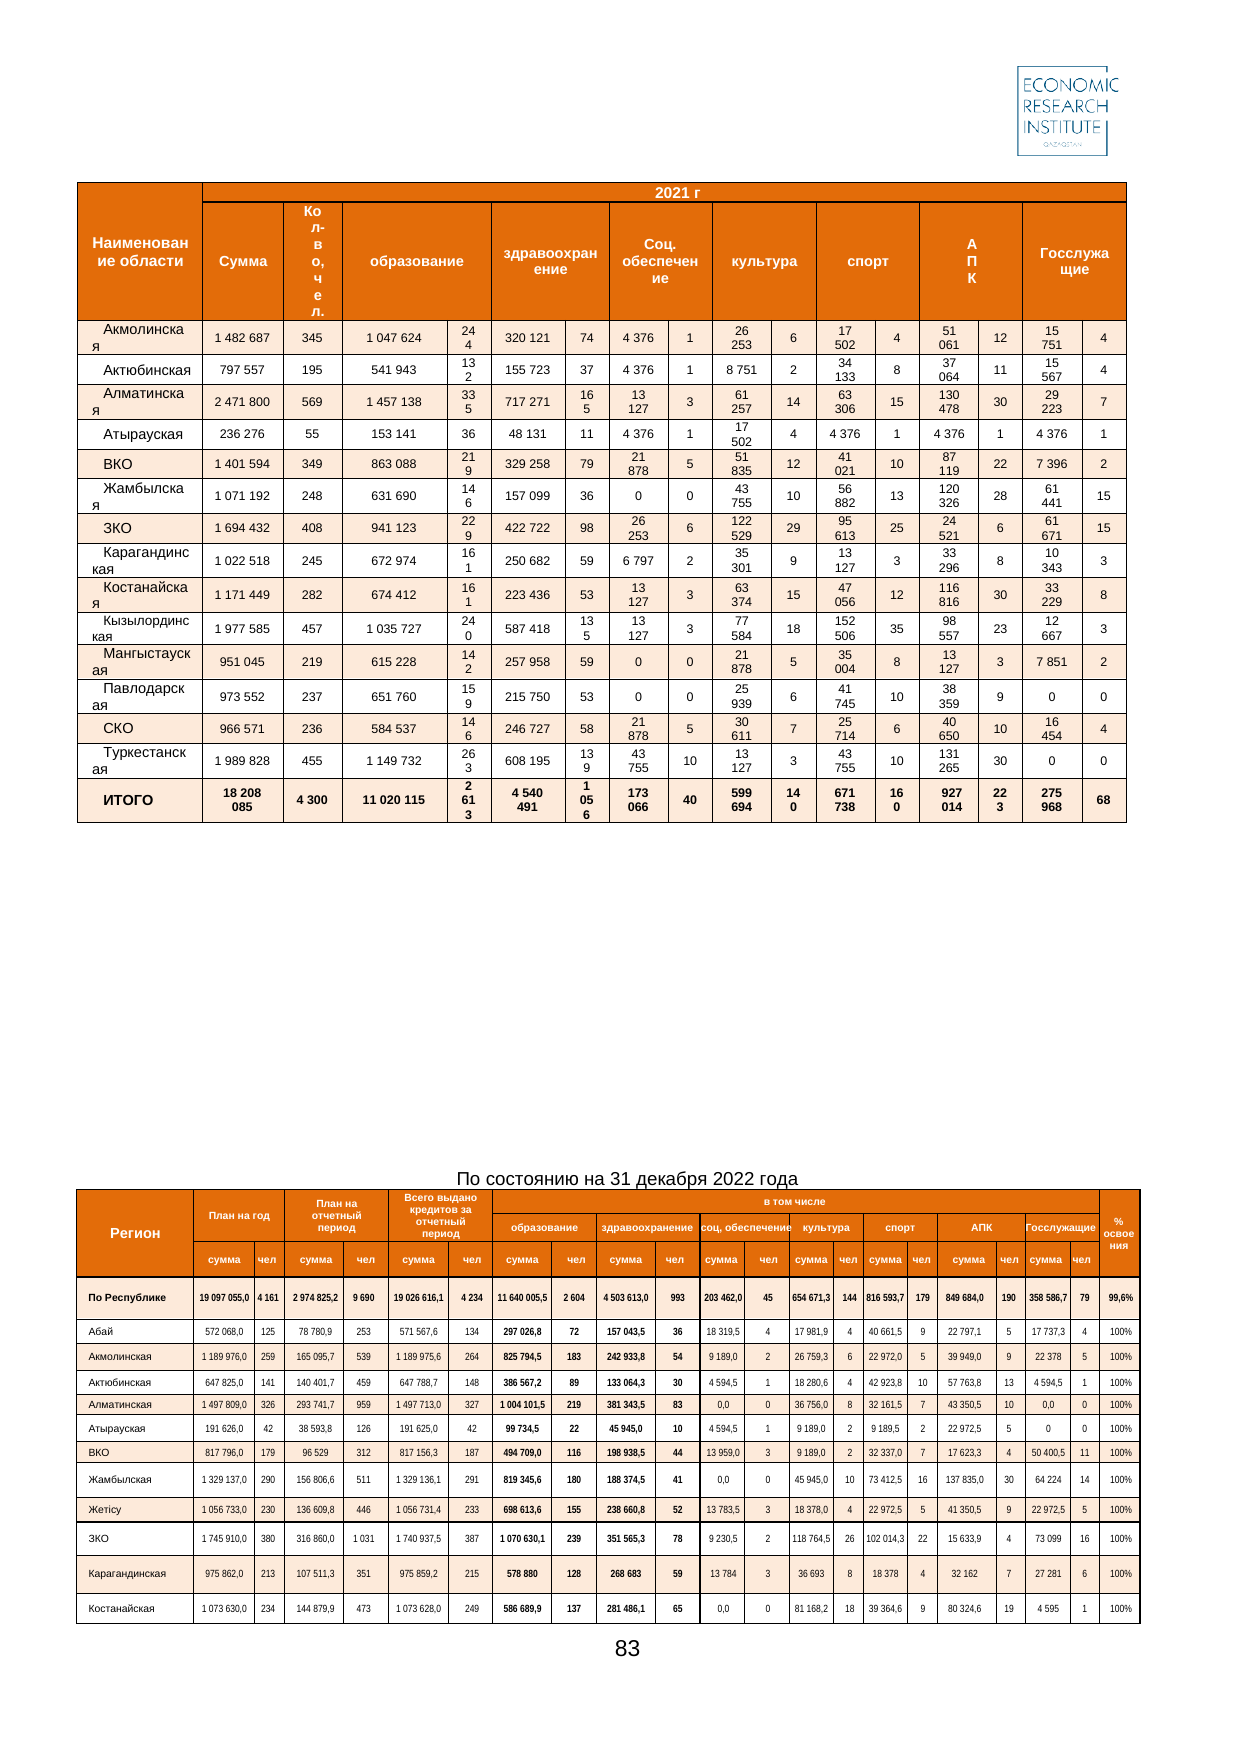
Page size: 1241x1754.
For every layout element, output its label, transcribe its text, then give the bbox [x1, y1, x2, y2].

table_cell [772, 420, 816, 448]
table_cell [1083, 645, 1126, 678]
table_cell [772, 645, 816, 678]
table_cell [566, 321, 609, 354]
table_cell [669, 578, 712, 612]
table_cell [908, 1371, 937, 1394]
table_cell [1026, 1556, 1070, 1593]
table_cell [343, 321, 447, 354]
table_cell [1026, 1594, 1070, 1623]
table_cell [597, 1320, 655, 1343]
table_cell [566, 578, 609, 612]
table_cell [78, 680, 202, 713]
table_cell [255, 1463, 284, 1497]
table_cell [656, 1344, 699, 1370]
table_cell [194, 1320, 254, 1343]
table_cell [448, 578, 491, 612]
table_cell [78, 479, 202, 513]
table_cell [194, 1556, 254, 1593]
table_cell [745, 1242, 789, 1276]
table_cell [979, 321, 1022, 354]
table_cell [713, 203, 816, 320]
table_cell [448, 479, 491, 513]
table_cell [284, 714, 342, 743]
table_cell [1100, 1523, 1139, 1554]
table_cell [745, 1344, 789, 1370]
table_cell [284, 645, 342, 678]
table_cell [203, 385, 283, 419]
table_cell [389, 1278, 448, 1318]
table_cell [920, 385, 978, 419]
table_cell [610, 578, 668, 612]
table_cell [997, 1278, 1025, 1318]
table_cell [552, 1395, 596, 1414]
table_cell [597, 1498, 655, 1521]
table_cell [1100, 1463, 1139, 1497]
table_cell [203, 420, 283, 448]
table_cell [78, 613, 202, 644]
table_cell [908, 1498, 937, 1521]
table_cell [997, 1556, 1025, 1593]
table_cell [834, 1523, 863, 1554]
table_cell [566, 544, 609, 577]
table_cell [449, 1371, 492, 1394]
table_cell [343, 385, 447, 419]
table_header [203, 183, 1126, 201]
text По состоянию на 31 декабря 2022 года [59, 1168, 1196, 1189]
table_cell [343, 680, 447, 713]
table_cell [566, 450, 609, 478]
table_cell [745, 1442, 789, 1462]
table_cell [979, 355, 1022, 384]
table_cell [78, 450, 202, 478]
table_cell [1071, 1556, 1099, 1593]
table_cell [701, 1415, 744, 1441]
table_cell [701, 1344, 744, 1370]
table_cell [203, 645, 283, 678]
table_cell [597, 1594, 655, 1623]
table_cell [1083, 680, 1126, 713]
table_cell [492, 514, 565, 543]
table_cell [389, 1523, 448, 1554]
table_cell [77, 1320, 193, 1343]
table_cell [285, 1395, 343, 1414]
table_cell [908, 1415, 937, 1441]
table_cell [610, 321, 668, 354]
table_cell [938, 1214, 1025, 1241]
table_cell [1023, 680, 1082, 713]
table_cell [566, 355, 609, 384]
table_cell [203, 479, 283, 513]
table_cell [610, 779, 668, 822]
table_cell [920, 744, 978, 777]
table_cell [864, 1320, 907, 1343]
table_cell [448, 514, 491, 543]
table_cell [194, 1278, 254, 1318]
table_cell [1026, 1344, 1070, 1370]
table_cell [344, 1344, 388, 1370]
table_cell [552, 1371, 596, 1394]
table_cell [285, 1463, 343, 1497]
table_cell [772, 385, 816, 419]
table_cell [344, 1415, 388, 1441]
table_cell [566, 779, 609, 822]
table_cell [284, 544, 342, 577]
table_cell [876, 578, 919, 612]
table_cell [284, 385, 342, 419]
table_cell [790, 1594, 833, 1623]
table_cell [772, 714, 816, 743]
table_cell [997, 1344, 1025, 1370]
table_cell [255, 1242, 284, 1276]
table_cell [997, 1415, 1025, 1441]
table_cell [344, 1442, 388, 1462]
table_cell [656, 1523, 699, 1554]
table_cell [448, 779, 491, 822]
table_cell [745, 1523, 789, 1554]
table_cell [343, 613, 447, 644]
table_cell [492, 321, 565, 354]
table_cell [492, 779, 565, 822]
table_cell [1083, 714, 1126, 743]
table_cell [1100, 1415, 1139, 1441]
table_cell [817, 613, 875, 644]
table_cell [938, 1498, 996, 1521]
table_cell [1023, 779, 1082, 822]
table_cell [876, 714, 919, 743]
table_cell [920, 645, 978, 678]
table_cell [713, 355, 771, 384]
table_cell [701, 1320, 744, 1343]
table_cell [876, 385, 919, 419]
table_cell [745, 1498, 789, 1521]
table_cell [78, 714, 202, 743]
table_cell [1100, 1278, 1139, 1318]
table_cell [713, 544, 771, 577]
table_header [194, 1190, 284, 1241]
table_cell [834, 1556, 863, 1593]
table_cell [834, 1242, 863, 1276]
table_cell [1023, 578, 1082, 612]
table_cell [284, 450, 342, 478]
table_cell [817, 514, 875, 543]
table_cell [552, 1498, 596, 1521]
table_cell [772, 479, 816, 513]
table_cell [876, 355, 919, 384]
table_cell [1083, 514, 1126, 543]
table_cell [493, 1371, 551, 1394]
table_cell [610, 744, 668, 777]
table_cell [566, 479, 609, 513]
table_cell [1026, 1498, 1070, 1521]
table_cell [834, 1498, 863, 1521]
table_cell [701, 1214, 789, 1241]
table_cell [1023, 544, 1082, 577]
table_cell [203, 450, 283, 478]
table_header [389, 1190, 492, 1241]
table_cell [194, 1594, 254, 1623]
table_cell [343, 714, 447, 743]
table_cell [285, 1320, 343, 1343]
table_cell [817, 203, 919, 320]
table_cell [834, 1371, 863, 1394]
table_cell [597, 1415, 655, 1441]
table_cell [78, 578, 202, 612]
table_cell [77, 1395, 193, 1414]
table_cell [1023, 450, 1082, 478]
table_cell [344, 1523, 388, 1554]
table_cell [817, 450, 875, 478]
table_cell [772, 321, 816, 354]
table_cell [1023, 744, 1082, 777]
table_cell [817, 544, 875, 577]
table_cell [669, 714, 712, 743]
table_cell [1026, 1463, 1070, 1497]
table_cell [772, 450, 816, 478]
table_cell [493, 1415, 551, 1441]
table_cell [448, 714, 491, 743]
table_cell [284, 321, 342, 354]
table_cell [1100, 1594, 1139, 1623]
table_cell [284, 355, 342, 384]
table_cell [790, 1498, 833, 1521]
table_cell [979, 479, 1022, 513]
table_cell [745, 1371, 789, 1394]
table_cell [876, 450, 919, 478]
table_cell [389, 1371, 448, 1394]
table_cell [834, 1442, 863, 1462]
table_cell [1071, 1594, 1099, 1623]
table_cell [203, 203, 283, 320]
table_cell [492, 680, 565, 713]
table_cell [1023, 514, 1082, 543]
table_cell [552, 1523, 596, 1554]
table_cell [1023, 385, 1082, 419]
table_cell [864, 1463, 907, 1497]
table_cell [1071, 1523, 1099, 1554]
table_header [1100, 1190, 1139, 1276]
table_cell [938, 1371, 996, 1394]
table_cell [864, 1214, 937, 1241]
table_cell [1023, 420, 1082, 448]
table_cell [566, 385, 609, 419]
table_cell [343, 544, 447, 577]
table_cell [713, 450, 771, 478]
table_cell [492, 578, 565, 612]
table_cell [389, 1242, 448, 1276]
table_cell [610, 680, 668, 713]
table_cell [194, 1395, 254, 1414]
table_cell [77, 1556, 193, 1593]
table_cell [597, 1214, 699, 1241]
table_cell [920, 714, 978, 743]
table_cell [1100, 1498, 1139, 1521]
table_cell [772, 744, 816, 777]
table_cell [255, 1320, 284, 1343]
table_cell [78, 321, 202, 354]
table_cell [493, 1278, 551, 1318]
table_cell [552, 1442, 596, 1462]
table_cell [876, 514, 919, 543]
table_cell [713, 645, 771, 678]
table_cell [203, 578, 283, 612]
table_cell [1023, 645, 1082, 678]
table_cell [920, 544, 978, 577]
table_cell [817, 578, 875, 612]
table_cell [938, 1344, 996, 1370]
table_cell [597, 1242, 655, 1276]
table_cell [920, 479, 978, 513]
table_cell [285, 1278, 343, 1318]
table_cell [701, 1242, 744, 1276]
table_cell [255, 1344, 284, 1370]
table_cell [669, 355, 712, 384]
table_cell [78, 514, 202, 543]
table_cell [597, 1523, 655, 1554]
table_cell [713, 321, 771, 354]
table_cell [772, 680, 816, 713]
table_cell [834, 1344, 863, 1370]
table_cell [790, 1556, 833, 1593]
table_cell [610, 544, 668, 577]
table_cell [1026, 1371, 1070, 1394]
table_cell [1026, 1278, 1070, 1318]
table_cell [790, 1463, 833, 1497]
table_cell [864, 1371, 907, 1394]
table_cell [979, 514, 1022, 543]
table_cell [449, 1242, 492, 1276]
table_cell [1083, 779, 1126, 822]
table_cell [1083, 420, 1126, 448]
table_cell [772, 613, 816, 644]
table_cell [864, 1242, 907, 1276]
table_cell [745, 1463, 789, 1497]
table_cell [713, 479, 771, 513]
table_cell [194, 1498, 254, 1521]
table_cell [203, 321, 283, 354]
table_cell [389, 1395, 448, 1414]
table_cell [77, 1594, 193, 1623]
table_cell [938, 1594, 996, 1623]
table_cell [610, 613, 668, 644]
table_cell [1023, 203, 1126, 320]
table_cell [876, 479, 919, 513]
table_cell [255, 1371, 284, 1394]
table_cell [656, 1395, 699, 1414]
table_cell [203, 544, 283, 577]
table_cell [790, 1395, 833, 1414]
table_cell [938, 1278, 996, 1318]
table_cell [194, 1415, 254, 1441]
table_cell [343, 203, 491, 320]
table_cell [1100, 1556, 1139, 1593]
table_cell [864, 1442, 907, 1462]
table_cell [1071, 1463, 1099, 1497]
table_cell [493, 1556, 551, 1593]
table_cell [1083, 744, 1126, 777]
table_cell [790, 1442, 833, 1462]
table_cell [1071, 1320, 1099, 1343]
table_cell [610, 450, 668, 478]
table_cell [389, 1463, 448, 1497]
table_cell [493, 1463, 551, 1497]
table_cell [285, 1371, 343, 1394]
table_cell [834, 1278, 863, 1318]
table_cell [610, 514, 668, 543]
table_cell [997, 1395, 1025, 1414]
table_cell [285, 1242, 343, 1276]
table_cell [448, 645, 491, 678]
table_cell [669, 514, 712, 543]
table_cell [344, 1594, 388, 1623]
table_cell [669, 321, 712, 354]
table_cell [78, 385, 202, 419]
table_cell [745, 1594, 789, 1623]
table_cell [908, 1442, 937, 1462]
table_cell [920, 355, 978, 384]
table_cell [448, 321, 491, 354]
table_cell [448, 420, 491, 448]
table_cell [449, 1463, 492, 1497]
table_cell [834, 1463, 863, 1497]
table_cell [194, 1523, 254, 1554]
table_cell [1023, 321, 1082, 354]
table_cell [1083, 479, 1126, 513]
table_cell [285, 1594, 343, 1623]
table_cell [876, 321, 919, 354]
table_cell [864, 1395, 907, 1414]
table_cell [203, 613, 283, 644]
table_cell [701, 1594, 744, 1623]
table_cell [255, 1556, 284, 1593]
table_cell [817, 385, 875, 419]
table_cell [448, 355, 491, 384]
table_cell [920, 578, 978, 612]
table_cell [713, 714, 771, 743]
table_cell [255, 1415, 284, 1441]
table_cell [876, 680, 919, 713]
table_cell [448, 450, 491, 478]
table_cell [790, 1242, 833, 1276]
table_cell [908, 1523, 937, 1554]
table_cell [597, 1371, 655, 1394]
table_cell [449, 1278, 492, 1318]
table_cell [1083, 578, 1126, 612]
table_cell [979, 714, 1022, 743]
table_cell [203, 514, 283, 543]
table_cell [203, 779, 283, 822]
picture [1017, 66, 1119, 156]
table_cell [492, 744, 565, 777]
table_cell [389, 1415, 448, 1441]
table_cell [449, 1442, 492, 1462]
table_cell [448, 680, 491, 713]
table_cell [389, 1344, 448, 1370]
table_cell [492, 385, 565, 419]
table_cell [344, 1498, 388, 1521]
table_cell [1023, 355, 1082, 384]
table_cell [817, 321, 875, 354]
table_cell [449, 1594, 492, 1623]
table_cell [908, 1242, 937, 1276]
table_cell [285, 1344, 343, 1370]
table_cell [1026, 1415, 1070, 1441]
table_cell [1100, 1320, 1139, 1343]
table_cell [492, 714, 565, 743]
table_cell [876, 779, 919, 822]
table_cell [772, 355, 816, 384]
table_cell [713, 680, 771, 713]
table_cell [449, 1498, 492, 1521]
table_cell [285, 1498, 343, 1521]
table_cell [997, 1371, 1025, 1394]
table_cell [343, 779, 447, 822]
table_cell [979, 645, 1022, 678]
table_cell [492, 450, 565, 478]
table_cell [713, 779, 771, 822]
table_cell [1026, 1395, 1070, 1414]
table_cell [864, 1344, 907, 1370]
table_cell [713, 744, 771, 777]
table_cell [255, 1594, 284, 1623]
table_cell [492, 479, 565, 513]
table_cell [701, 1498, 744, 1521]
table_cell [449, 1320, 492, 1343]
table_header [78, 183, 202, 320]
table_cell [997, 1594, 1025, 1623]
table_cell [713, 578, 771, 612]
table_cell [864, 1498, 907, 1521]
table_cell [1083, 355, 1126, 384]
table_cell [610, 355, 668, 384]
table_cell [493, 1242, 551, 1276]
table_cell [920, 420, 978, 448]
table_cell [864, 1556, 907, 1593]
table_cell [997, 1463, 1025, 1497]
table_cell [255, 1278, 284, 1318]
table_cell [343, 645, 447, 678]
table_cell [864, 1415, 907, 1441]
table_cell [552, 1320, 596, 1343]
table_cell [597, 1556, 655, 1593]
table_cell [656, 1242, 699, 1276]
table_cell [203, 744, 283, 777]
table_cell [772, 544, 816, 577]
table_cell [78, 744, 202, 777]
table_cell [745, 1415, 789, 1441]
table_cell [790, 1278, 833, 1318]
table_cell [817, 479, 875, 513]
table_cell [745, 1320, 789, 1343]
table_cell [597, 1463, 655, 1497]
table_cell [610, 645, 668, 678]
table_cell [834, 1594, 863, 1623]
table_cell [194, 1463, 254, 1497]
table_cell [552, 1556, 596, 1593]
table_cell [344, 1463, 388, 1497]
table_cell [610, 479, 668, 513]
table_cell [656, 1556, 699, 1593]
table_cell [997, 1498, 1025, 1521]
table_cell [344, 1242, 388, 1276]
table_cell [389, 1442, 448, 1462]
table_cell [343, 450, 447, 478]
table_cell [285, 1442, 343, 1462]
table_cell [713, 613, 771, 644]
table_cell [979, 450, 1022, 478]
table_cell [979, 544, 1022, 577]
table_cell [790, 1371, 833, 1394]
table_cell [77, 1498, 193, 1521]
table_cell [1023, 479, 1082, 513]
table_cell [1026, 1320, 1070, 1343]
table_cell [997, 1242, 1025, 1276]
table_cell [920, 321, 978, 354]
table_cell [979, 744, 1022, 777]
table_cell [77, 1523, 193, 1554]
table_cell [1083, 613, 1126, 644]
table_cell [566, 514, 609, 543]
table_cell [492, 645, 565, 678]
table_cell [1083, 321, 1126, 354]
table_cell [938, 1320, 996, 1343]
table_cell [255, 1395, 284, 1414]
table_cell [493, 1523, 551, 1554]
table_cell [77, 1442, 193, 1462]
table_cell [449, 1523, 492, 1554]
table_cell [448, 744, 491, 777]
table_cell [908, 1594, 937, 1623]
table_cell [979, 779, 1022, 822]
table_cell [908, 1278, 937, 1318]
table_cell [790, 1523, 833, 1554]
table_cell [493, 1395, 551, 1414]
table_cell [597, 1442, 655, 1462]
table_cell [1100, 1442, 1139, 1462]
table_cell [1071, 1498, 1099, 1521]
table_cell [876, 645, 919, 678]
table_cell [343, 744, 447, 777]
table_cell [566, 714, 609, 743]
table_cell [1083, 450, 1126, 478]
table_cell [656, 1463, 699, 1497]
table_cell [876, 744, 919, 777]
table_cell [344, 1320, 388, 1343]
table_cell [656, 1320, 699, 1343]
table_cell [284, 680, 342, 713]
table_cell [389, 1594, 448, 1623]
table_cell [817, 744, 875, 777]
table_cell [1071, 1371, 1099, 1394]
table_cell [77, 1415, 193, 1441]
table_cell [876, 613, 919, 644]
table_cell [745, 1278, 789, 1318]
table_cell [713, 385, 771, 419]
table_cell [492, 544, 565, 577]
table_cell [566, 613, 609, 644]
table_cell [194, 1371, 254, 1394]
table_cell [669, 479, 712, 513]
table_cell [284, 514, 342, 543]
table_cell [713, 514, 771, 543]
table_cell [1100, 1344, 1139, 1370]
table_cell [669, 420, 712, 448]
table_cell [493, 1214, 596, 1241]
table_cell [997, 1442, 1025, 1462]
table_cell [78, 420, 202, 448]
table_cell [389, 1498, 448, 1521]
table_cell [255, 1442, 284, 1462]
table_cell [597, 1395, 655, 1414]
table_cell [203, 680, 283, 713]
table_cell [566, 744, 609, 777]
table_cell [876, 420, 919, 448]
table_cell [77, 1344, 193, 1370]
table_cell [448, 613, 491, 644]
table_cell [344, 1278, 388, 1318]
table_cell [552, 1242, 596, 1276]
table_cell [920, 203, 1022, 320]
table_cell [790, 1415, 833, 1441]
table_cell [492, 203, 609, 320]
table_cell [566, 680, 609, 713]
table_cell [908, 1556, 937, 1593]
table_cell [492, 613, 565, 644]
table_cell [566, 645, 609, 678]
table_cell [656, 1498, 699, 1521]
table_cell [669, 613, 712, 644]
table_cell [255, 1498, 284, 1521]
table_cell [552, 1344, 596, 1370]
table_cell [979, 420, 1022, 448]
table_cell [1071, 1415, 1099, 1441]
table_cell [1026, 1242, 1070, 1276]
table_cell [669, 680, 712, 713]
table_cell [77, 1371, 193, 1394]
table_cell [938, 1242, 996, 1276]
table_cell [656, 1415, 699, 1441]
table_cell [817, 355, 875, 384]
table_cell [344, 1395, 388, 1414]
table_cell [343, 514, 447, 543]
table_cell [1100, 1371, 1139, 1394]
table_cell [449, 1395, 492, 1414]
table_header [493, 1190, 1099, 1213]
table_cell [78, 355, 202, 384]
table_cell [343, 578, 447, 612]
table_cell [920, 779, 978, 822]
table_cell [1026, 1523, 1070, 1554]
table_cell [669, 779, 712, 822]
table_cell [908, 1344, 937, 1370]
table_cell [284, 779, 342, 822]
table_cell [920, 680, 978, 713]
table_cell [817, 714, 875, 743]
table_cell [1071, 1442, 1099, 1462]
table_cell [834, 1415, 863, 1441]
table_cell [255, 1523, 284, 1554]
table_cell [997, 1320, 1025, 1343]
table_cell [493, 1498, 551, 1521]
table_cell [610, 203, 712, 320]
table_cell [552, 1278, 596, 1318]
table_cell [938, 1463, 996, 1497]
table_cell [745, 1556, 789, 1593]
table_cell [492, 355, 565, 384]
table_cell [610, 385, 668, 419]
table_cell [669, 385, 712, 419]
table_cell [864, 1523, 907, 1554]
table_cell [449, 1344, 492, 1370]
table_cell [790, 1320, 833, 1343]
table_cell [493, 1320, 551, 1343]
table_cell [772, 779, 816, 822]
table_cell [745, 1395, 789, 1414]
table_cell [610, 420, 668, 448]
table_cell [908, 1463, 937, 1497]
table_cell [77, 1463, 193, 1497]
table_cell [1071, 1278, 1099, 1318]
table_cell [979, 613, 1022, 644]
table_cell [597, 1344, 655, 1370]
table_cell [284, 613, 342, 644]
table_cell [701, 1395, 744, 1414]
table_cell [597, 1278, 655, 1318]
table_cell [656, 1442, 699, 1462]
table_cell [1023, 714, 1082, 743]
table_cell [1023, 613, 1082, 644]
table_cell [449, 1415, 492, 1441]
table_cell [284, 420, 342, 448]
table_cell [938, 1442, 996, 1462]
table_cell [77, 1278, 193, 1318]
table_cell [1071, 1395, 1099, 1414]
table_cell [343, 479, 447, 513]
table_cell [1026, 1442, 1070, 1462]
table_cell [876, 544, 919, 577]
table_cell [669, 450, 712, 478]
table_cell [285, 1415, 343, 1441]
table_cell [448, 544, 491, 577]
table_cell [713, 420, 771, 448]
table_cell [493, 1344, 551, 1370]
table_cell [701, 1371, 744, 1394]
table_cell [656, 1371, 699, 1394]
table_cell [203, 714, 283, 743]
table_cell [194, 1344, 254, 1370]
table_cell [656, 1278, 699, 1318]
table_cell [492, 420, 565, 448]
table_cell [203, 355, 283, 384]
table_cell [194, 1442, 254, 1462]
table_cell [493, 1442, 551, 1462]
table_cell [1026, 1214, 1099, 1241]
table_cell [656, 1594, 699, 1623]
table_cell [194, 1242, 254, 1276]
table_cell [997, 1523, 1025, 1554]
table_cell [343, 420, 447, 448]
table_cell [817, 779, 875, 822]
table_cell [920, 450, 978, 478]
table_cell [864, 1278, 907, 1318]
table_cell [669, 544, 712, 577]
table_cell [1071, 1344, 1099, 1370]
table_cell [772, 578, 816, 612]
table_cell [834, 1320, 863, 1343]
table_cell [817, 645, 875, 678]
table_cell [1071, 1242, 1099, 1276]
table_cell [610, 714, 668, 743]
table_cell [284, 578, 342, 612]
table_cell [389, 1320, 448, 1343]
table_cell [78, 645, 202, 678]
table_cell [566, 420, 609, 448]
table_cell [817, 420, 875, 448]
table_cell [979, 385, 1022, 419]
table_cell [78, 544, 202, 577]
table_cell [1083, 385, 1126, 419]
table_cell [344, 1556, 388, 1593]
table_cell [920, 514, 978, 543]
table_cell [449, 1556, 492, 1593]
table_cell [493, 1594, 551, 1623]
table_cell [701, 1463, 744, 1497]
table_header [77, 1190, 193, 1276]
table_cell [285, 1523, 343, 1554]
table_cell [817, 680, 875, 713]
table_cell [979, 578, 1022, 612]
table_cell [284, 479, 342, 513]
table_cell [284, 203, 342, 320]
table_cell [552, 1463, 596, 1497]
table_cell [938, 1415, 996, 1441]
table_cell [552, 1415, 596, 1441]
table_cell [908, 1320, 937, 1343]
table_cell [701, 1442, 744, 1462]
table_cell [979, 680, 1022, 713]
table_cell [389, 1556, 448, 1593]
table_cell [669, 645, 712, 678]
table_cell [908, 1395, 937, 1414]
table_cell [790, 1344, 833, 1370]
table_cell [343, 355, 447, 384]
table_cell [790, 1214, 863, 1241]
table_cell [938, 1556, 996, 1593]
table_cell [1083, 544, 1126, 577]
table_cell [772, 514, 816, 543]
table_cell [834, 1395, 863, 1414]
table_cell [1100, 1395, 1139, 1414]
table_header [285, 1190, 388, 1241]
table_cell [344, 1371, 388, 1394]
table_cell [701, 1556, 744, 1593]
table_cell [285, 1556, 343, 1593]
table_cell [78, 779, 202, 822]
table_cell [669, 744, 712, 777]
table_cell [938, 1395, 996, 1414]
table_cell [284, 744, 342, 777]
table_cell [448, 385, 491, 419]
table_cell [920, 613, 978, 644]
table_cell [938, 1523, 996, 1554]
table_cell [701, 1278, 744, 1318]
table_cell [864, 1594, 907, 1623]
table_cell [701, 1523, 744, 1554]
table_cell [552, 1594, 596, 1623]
